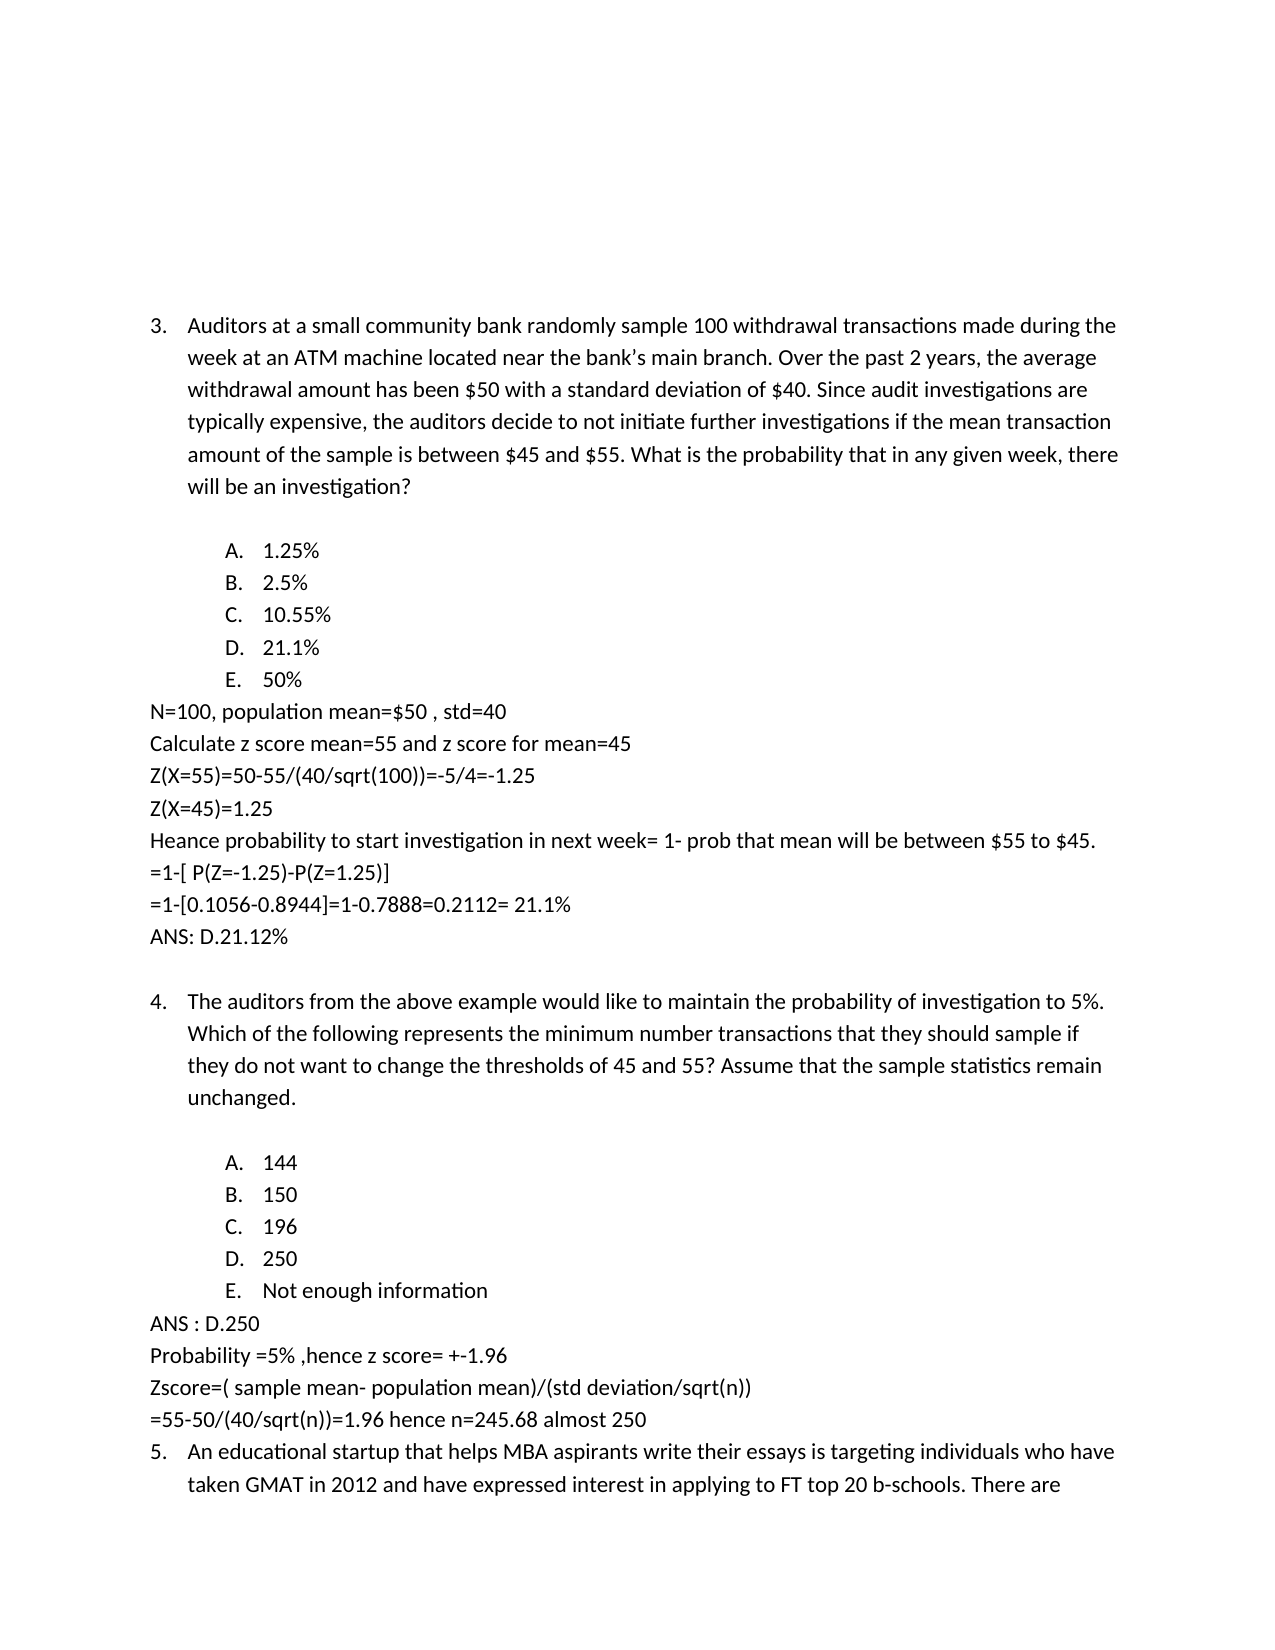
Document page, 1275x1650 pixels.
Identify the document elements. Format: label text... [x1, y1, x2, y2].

text Calculate z score mean=55 and z score for mean=45 [150, 729, 1125, 757]
list Auditors at a small community bank randomly sample 100 withdrawal transactions made during the week at an ATM machine located near the bank’s main branch. Over the past 2 years, the average withdrawal amount has been $50 with a standard deviation of $40. Since audit investigations are typically expensive, the auditors decide to not initiate further investigations if the mean transaction amount of the sample is between $45 and $55. What is the probability that in any given week, there will be an investigation? [150, 311, 1125, 500]
list 196 [225, 1212, 1125, 1240]
list 144 [225, 1148, 1125, 1176]
list 250 [225, 1244, 1125, 1272]
text ANS : D.250 [150, 1309, 1125, 1337]
text Probability =5% ,hence z score= +-1.96 [150, 1341, 1125, 1369]
text Zscore=( sample mean- population mean)/(std deviation/sqrt(n)) [150, 1373, 1125, 1401]
list 10.55% [225, 601, 1125, 629]
text =1-[0.1056-0.8944]=1-0.7888=0.2112= 21.1% [150, 890, 1125, 918]
text Z(X=45)=1.25 [150, 794, 1125, 822]
list 1.25% [225, 536, 1125, 564]
text Heance probability to start investigation in next week= 1- prob that mean will be between $55 to $45. [150, 826, 1125, 854]
list 2.5% [225, 568, 1125, 596]
text N=100, population mean=$50 , std=40 [150, 697, 1125, 725]
text =1-[ P(Z=-1.25)-P(Z=1.25)] [150, 858, 1125, 886]
text Z(X=55)=50-55/(40/sqrt(100))=-5/4=-1.25 [150, 762, 1125, 789]
list Not enough information [225, 1277, 1125, 1304]
list 50% [225, 665, 1125, 693]
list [150, 1437, 1125, 1498]
text ANS: D.21.12% [150, 922, 1125, 951]
list 21.1% [225, 633, 1125, 661]
text =55-50/(40/sqrt(n))=1.96 hence n=245.68 almost 250 [150, 1405, 1125, 1433]
list The auditors from the above example would like to maintain the probability of investigation to 5%. Which of the following represents the minimum number transactions that they should sample if they do not want to change the thresholds of 45 and 55? Assume that the sample statistics remain unchanged. [150, 987, 1125, 1111]
list 150 [225, 1180, 1125, 1208]
